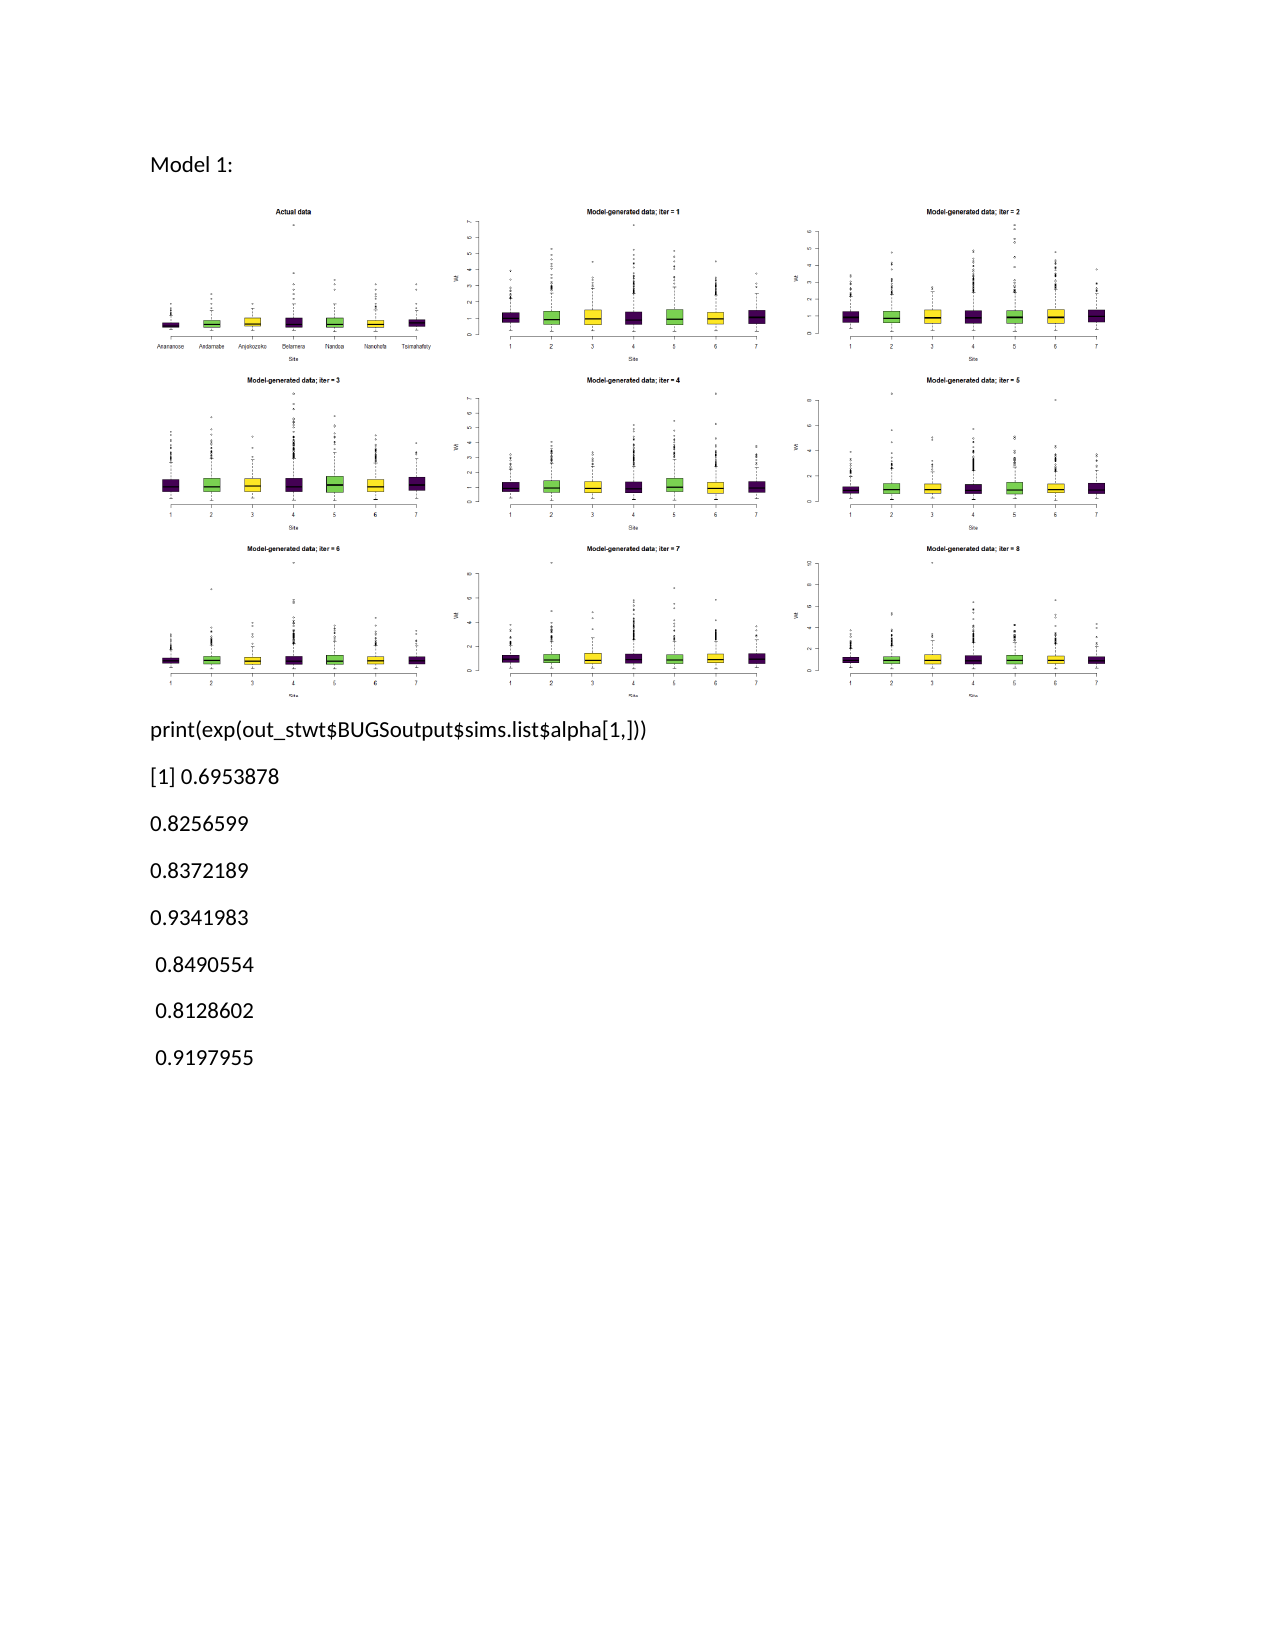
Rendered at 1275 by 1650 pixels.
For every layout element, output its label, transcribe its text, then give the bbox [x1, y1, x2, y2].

text [1] 0.6953878 [150, 762, 1125, 790]
text 0.9341983 [150, 903, 1125, 931]
text 0.8256599 [150, 809, 1125, 837]
text 0.8128602 [150, 997, 1125, 1024]
text Model 1: [150, 150, 1125, 178]
text 0.8490554 [150, 950, 1125, 978]
text print(exp(out_stwt$BUGSoutput$sims.list$alpha[1,])) [150, 715, 1125, 743]
text 0.9197955 [150, 1043, 1125, 1071]
picture [150, 196, 1125, 697]
text 0.8372189 [150, 856, 1125, 884]
